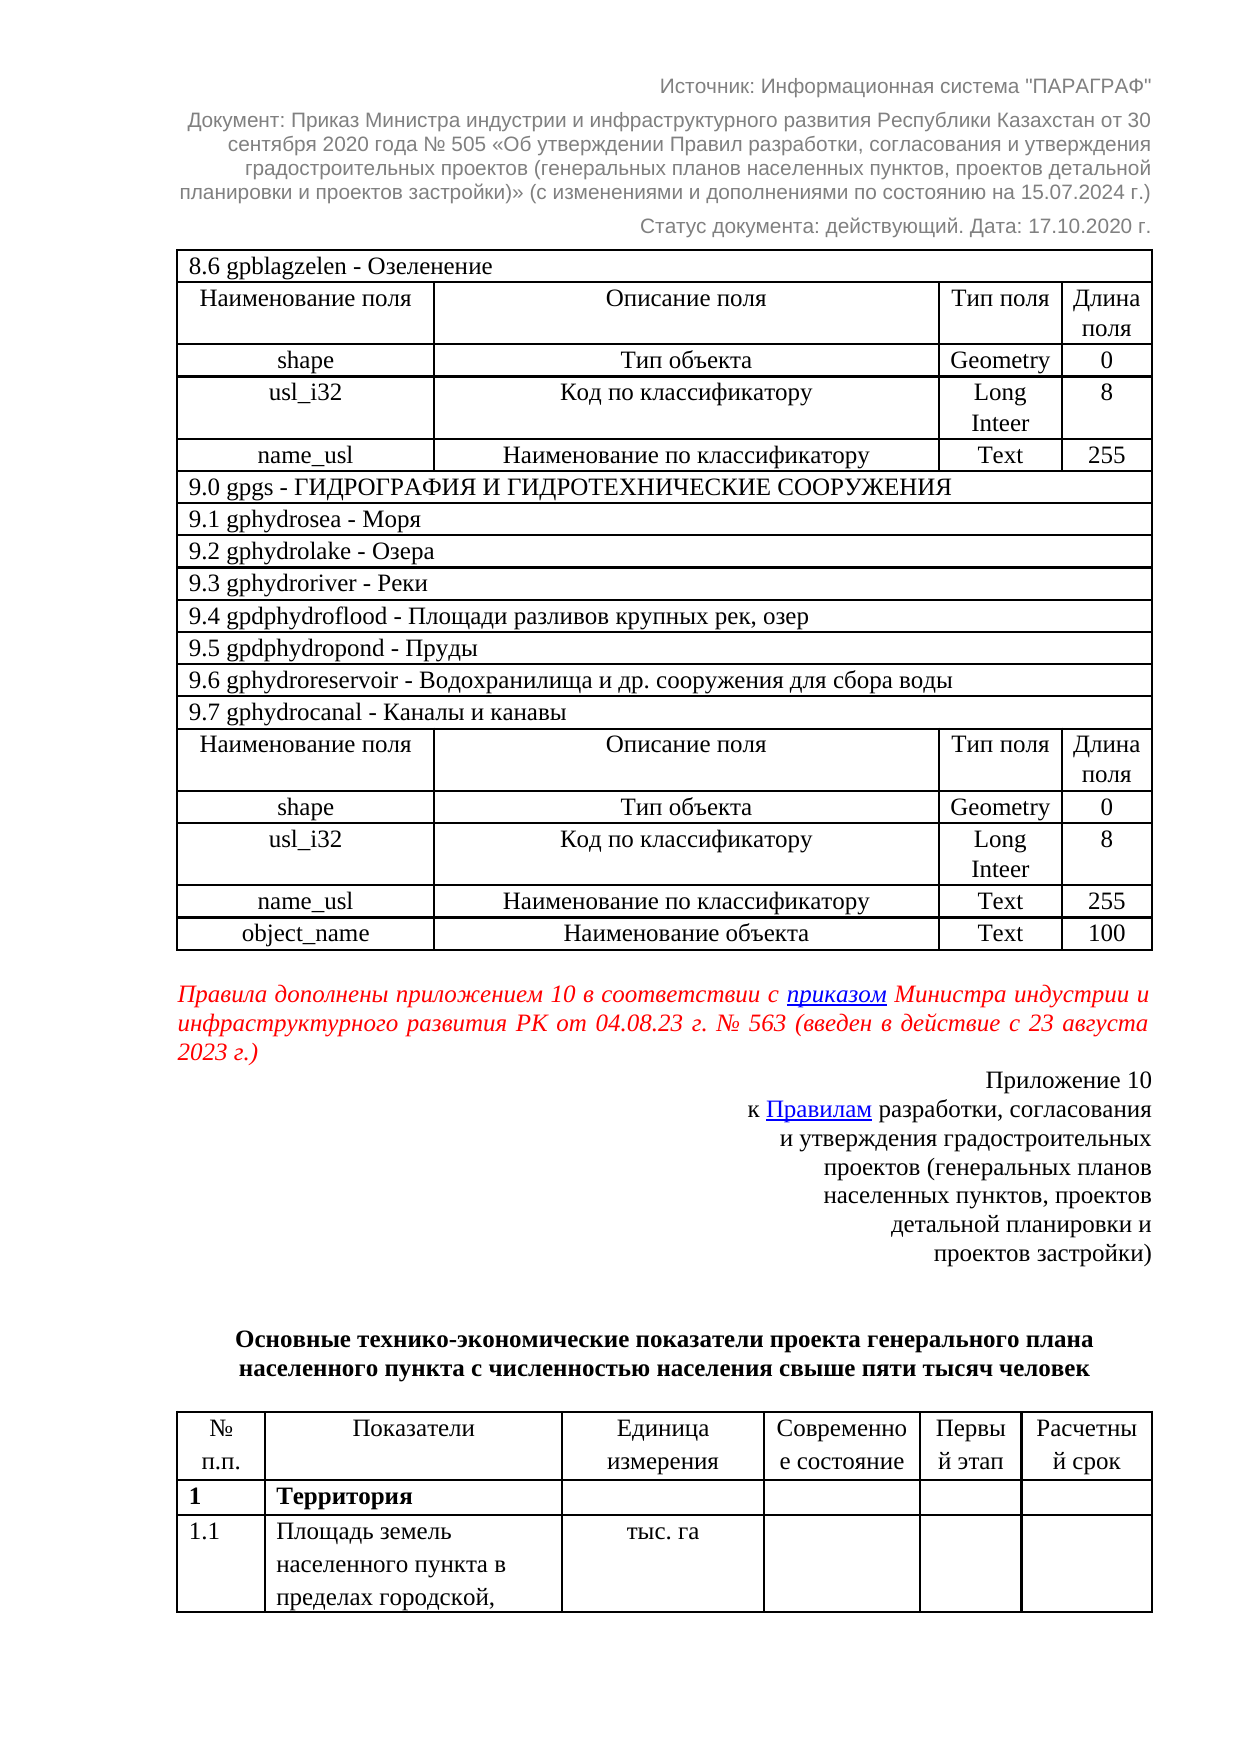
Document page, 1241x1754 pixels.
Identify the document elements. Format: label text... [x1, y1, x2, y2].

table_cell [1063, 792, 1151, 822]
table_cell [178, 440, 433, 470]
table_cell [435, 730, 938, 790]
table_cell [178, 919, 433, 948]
text Приложение 10 [177, 1066, 1152, 1094]
text к Правилам разработки, согласования [177, 1094, 1152, 1123]
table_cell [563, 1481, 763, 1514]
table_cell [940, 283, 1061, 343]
text проектов (генеральных планов [177, 1152, 1152, 1181]
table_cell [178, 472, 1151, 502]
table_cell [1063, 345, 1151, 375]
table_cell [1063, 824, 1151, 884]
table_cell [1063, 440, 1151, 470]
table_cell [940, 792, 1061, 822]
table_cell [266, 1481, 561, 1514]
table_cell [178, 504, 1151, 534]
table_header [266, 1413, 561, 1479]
text и утверждения градостроительных [177, 1123, 1152, 1152]
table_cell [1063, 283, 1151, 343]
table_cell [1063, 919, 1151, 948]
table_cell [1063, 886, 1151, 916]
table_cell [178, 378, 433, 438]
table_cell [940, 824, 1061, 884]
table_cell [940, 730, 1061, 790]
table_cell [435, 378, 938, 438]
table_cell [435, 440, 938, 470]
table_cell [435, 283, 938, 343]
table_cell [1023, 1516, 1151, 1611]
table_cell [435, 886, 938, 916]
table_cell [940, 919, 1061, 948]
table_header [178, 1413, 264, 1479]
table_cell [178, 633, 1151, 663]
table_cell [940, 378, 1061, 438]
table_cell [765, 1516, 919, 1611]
text проектов застройки) [177, 1238, 1152, 1267]
text населенных пунктов, проектов [177, 1181, 1152, 1209]
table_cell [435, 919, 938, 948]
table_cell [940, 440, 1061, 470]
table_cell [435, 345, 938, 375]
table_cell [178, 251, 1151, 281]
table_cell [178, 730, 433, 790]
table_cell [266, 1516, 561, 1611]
text Правила дополнены приложением 10 в соответствии с приказом Министра индустрии и инфраструктурного развития РК от 04.08.23 г. № 563 (введен в действие с 23 августа 2023 г.) [177, 979, 1152, 1066]
text детальной планировки и [177, 1209, 1152, 1238]
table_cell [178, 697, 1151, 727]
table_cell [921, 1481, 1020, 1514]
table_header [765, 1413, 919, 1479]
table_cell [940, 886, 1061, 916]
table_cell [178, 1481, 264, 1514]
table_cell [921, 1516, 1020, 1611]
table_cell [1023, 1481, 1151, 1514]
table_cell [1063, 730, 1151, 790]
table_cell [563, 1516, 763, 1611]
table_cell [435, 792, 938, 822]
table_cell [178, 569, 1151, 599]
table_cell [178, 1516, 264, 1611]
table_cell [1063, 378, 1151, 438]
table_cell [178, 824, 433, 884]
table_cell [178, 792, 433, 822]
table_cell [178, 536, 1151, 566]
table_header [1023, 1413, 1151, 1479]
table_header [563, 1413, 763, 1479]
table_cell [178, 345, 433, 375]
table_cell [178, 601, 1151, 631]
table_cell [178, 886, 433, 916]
text Основные технико-экономические показатели проекта генерального плана населенного пункта с численностью населения свыше пяти тысяч человек [177, 1324, 1152, 1382]
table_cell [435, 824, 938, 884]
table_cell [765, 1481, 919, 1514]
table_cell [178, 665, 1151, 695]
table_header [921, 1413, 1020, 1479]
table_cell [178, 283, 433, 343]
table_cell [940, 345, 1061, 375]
